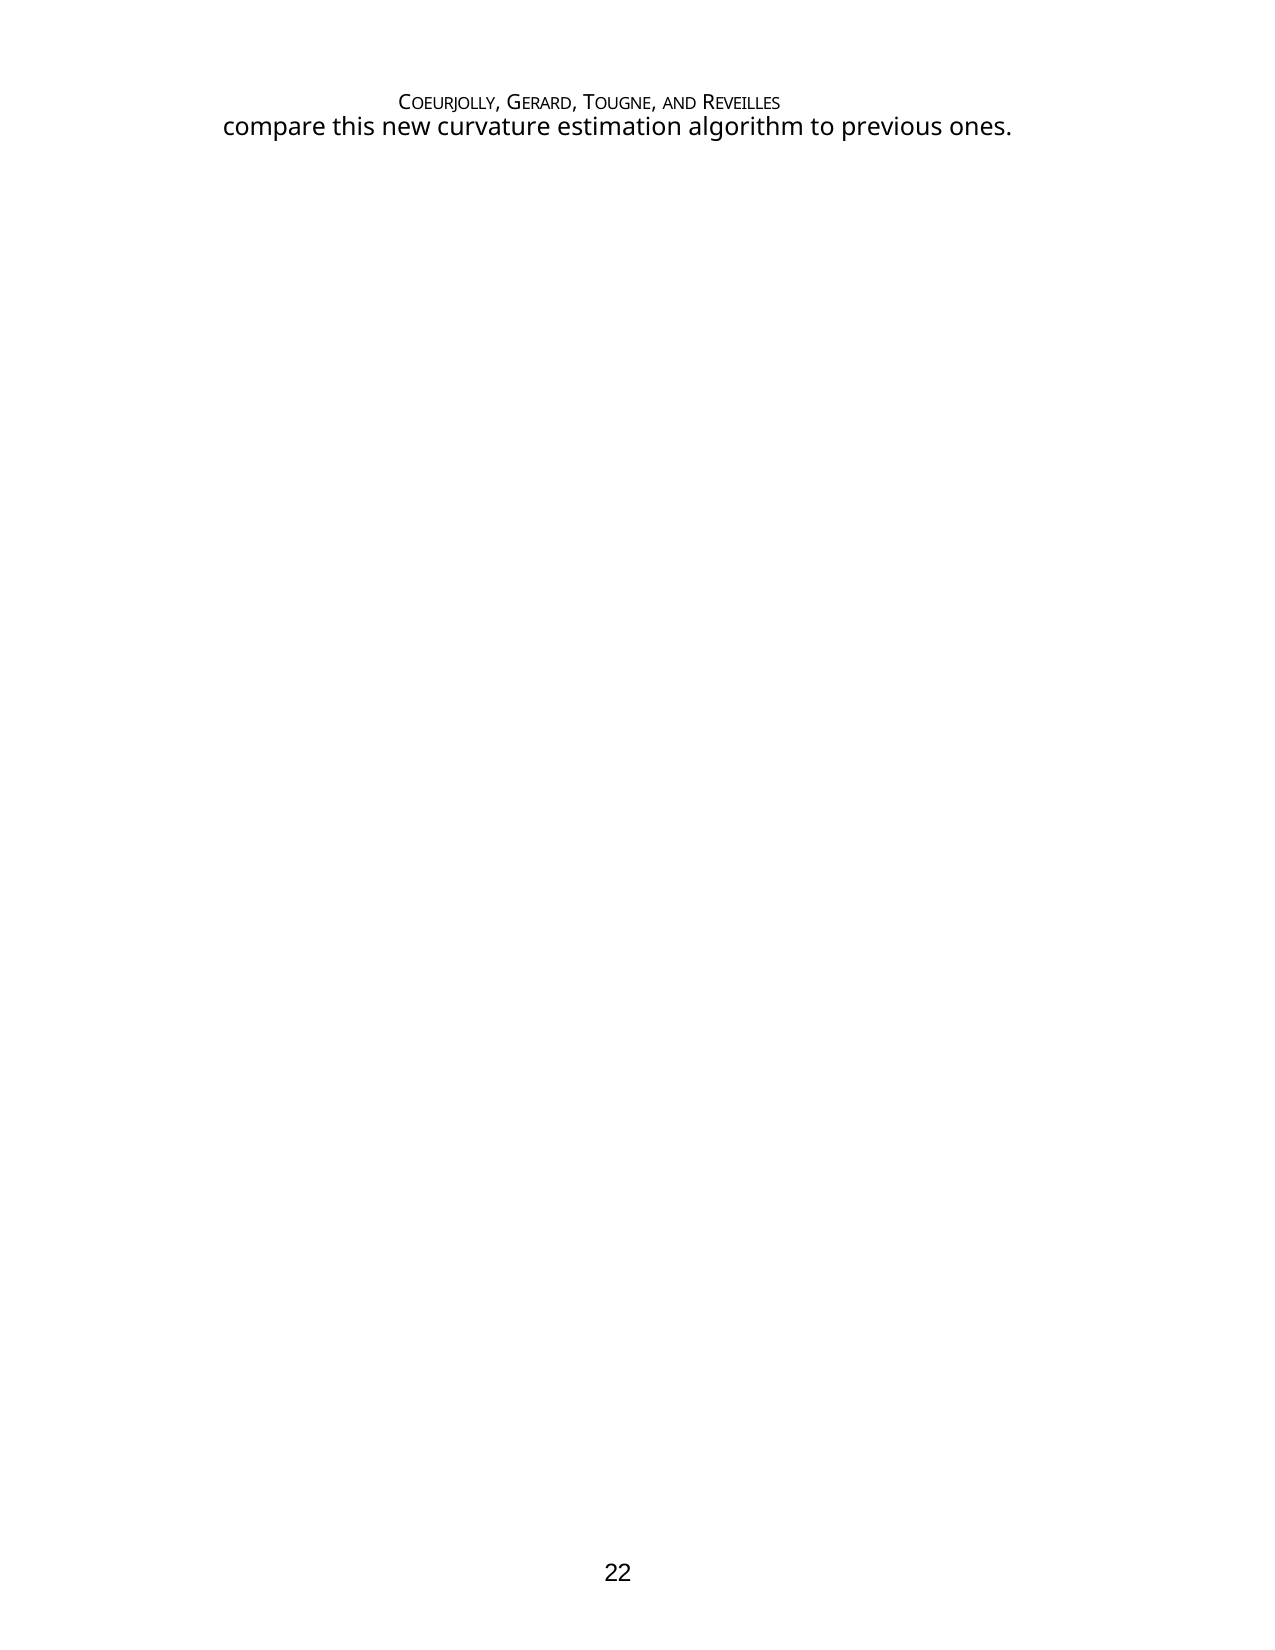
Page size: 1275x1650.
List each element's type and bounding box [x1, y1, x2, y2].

text [223, 112, 1050, 141]
